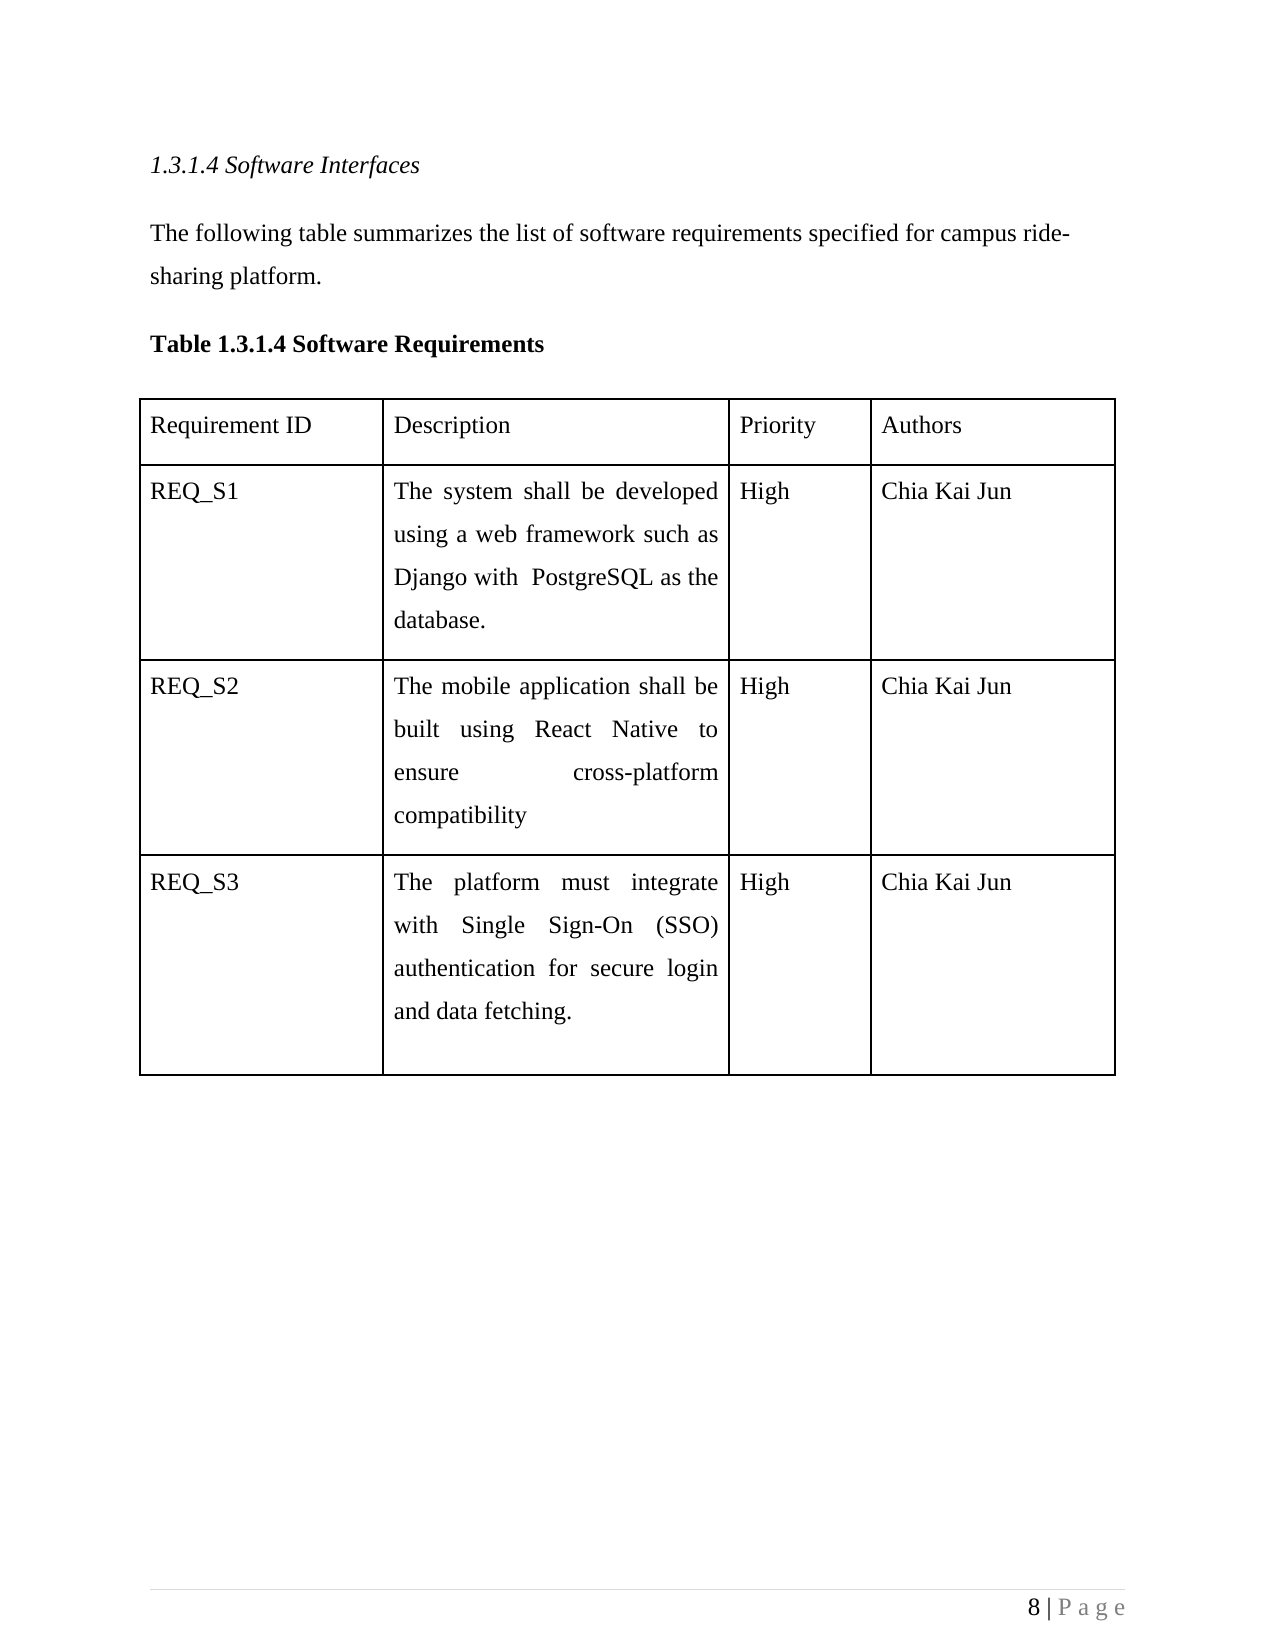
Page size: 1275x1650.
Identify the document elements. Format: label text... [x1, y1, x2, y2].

table_header Requirement ID [141, 400, 382, 463]
table_header Description [384, 400, 728, 463]
text The following table summarizes the list of software requirements specified for campus ride-sharing platform. [150, 218, 1125, 290]
table_cell High [730, 661, 870, 854]
table_cell Chia Kai Jun [872, 466, 1114, 659]
table_cell The platform must integrate with Single Sign-On (SSO) authentication for secure login and data fetching. [384, 856, 728, 1074]
table_header Authors [872, 400, 1114, 463]
table_cell The system shall be developed using a web framework such as Django with PostgreSQL as the database. [384, 466, 728, 659]
table_cell REQ_S3 [141, 856, 382, 1074]
text 1.3.1.4 Software Interfaces [150, 150, 1125, 179]
table_cell REQ_S1 [141, 466, 382, 659]
table_cell Chia Kai Jun [872, 661, 1114, 854]
table_cell High [730, 466, 870, 659]
table_cell REQ_S2 [141, 661, 382, 854]
table_cell Chia Kai Jun [872, 856, 1114, 1074]
table_cell High [730, 856, 870, 1074]
text Table 1.3.1.4 Software Requirements [150, 329, 1125, 358]
table_cell The mobile application shall be built using React Native to ensure cross-platform compatibility [384, 661, 728, 854]
table_header Priority [730, 400, 870, 463]
